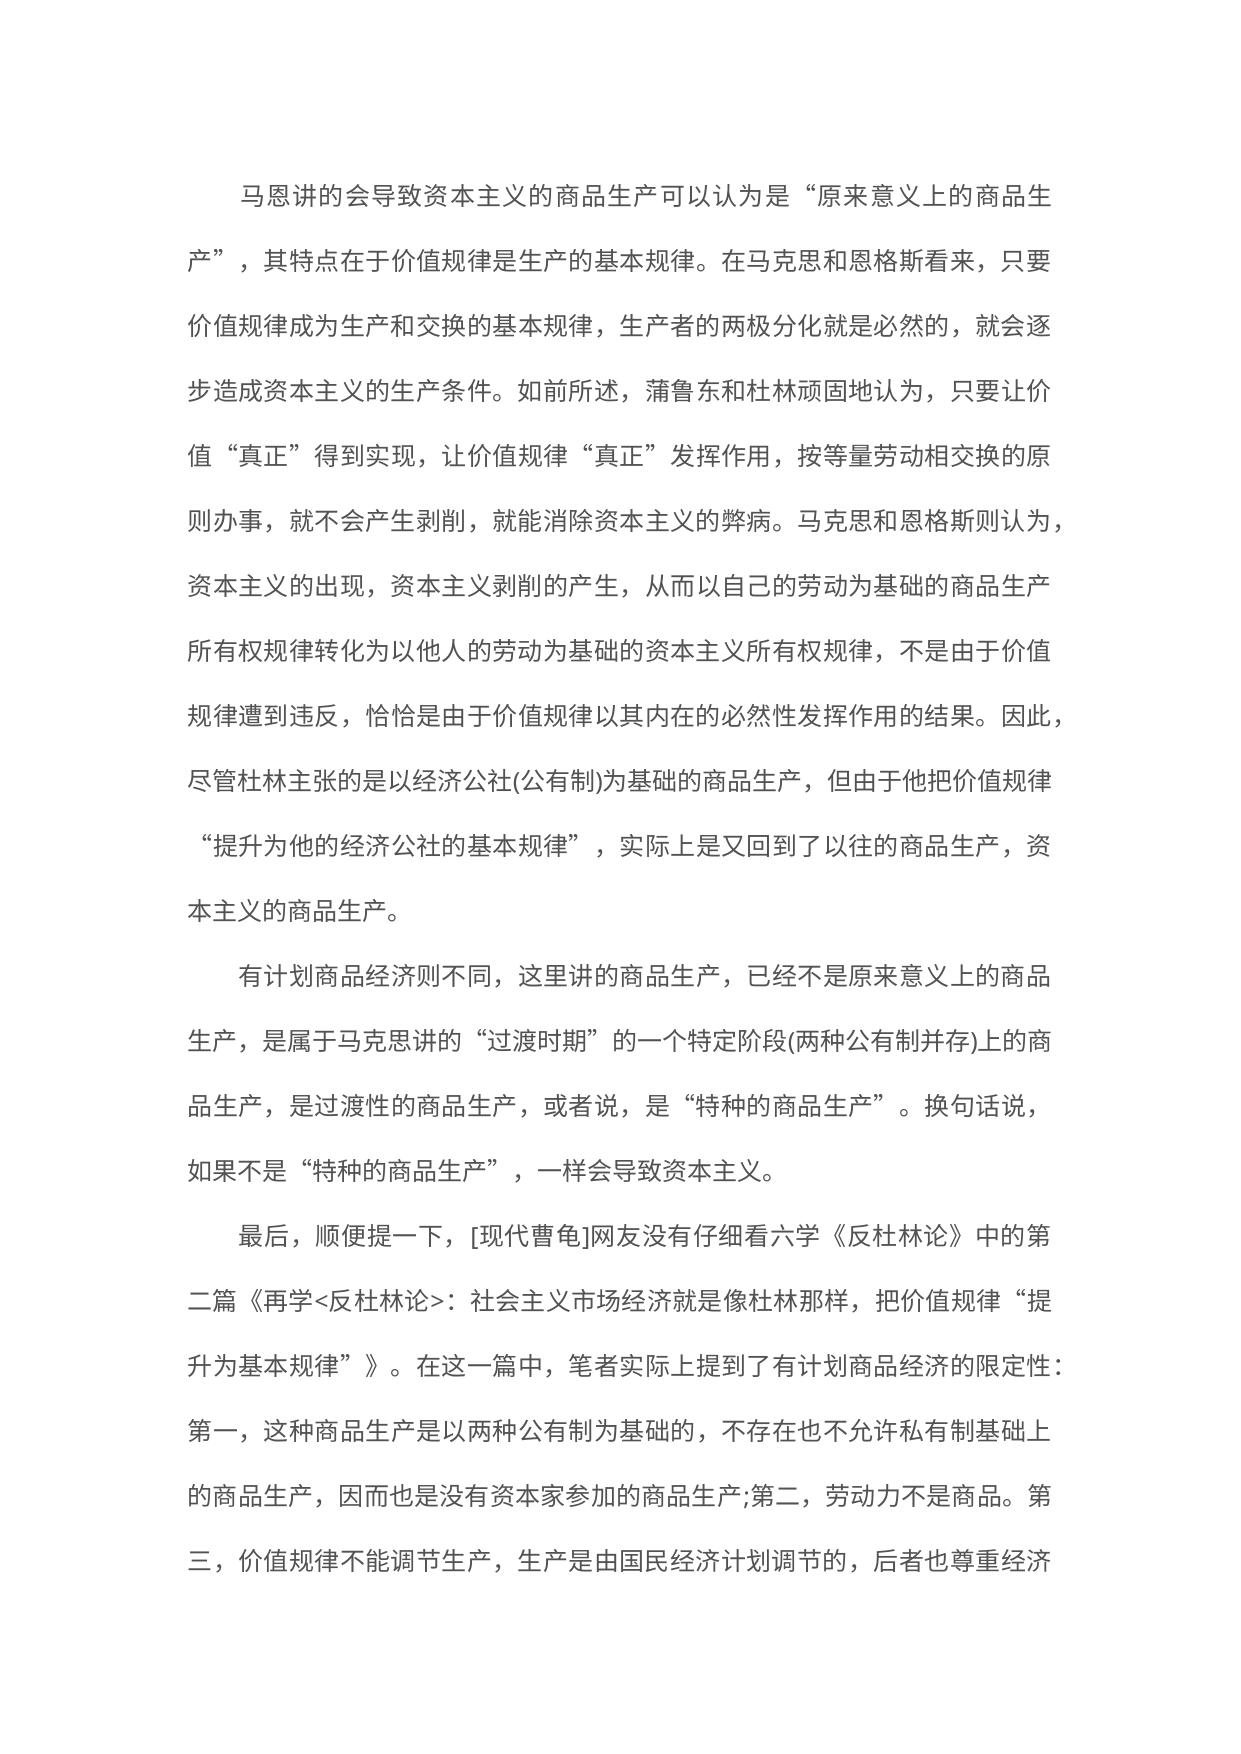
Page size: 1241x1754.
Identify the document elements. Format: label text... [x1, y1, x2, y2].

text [187, 1202, 1053, 1592]
text 马恩讲的会导致资本主义的商品生产可以认为是“原来意义上的商品生产”，其特点在于价值规律是生产的基本规律。在马克思和恩格斯看来，只要价值规律成为生产和交换的基本规律，生产者的两极分化就是必然的，就会逐步造成资本主义的生产条件。如前所述，蒲鲁东和杜林顽固地认为，只要让价值“真正”得到实现，让价值规律“真正”发挥作用，按等量劳动相交换的原则办事，就不会产生剥削，就能消除资本主义的弊病。马克思和恩格斯则认为，资本主义的出现，资本主义剥削的产生，从而以自己的劳动为基础的商品生产所有权规律转化为以他人的劳动为基础的资本主义所有权规律，不是由于价值规律遭到违反，恰恰是由于价值规律以其内在的必然性发挥作用的结果。因此，尽管杜林主张的是以经济公社(公有制)为基础的商品生产，但由于他把价值规律“提升为他的经济公社的基本规律”，实际上是又回到了以往的商品生产，资本主义的商品生产。 [187, 162, 1053, 942]
text 有计划商品经济则不同，这里讲的商品生产，已经不是原来意义上的商品生产，是属于马克思讲的“过渡时期”的一个特定阶段(两种公有制并存)上的商品生产，是过渡性的商品生产，或者说，是“特种的商品生产”。换句话说，如果不是“特种的商品生产”，一样会导致资本主义。 [187, 942, 1053, 1202]
